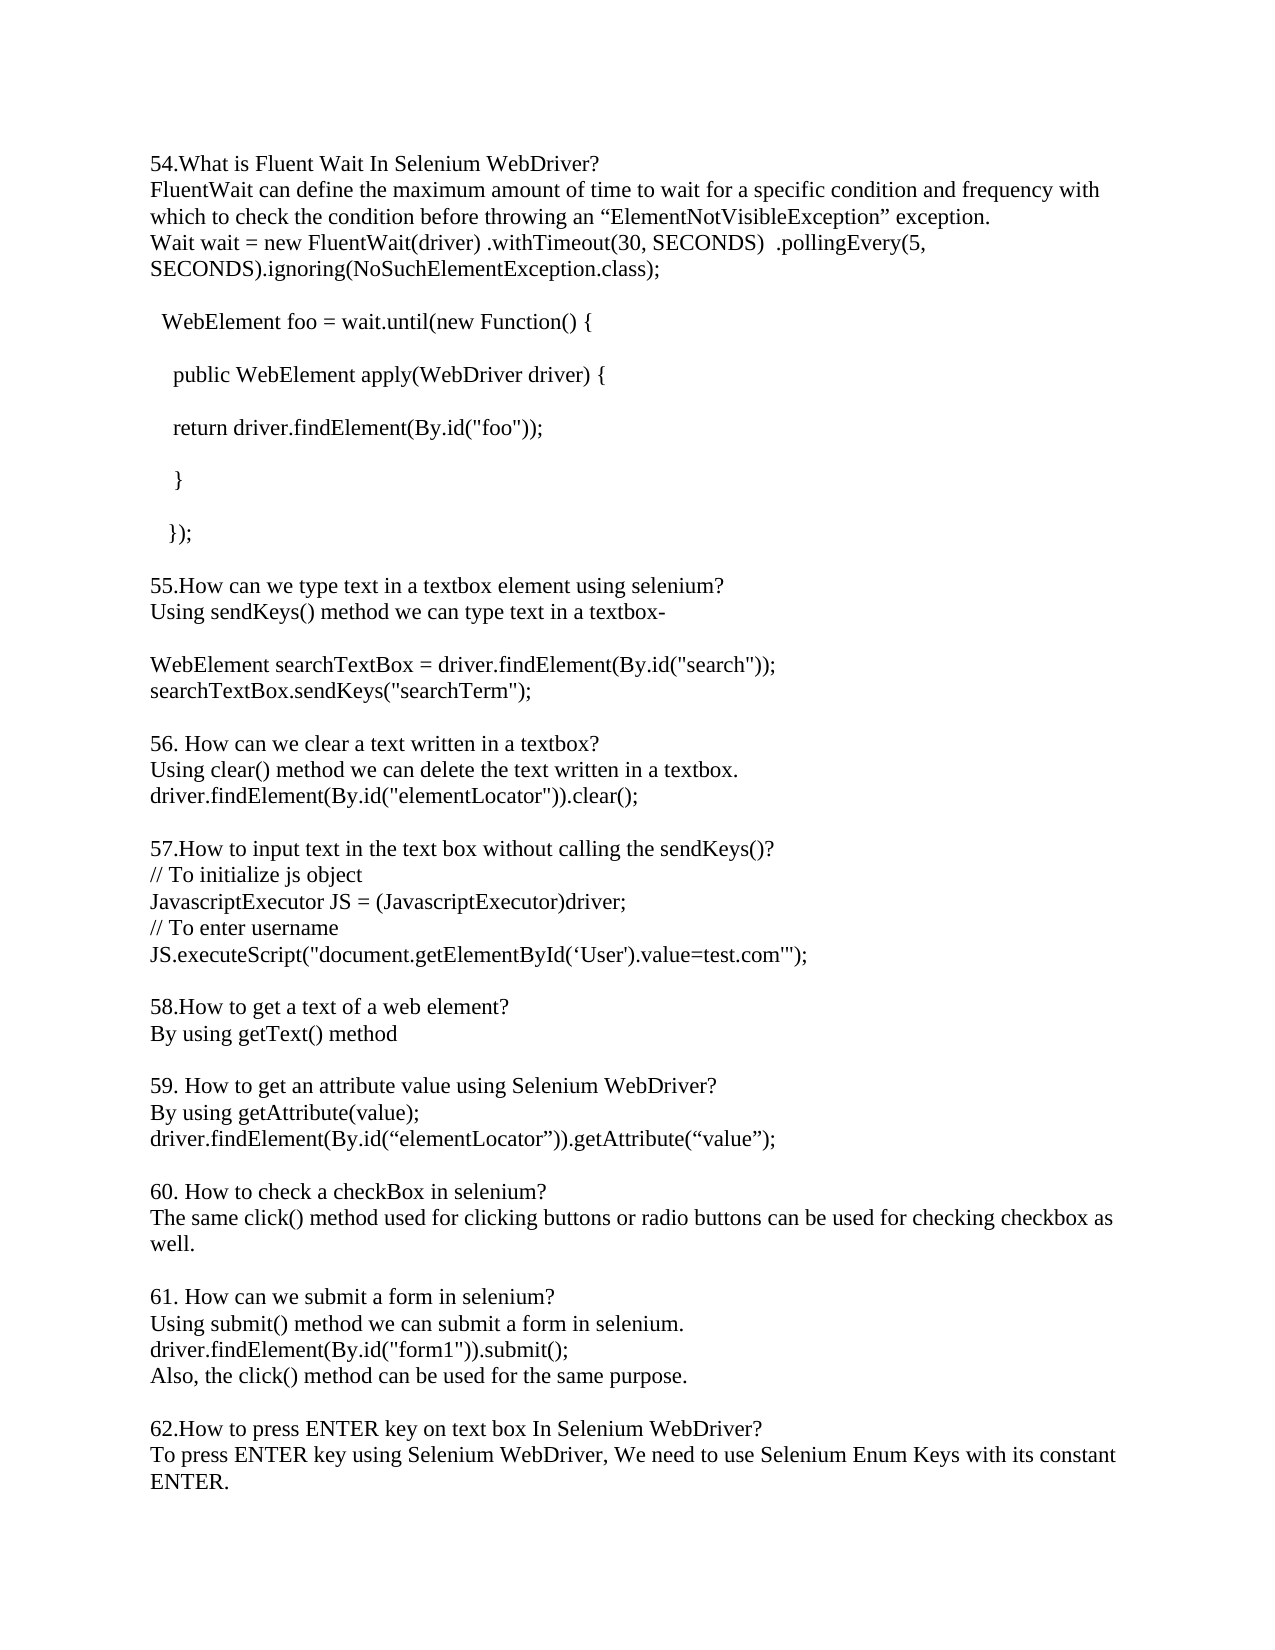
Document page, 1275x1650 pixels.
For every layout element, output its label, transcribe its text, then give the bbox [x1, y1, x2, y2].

text 59. How to get an attribute value using Selenium WebDriver? [150, 1072, 1125, 1099]
text Wait wait = new FluentWait(driver) .withTimeout(30, SECONDS) .pollingEvery(5, SECONDS).ignoring(NoSuchElementException.class); [150, 229, 1125, 282]
text driver.findElement(By.id("elementLocator")).clear(); [150, 782, 1125, 809]
text 56. How can we clear a text written in a textbox? [150, 730, 1125, 756]
text Using sendKeys() method we can type text in a textbox- [150, 598, 1125, 624]
text 58.How to get a text of a web element? [150, 993, 1125, 1020]
text JavascriptExecutor JS = (JavascriptExecutor)driver; [150, 888, 1125, 914]
text By using getText() method [150, 1020, 1125, 1046]
text 55.How can we type text in a textbox element using selenium? [150, 572, 1125, 598]
text The same click() method used for clicking buttons or radio buttons can be used for checking checkbox as well. [150, 1204, 1125, 1257]
text // To enter username [150, 914, 1125, 941]
text FluentWait can define the maximum amount of time to wait for a specific condition and frequency with which to check the condition before throwing an “ElementNotVisibleException” exception. [150, 176, 1125, 229]
text Using clear() method we can delete the text written in a textbox. [150, 756, 1125, 782]
text WebElement foo = wait.until(new Function() { [150, 308, 1125, 334]
text 54.What is Fluent Wait In Selenium WebDriver? [150, 150, 1125, 176]
text 62.How to press ENTER key on text box In Selenium WebDriver? [150, 1415, 1125, 1441]
text driver.findElement(By.id(“elementLocator”)).getAttribute(“value”); [150, 1125, 1125, 1151]
text return driver.findElement(By.id("foo")); [150, 413, 1125, 440]
text Using submit() method we can submit a form in selenium. [150, 1309, 1125, 1336]
text Also, the click() method can be used for the same purpose. [150, 1362, 1125, 1389]
text driver.findElement(By.id("form1")).submit(); [150, 1336, 1125, 1362]
text By using getAttribute(value); [150, 1099, 1125, 1125]
text public WebElement apply(WebDriver driver) { [150, 361, 1125, 387]
text 57.How to input text in the text box without calling the sendKeys()? [150, 835, 1125, 862]
text 60. How to check a checkBox in selenium? [150, 1178, 1125, 1204]
text JS.executeScript("document.getElementById(‘User').value=test.com'"); [150, 941, 1125, 967]
text searchTextBox.sendKeys("searchTerm"); [150, 677, 1125, 703]
text }); [150, 519, 1125, 545]
text To press ENTER key using Selenium WebDriver, We need to use Selenium Enum Keys with its constant ENTER. [150, 1441, 1125, 1494]
text // To initialize js object [150, 862, 1125, 888]
text } [150, 466, 1125, 493]
text 61. How can we submit a form in selenium? [150, 1283, 1125, 1309]
text WebElement searchTextBox = driver.findElement(By.id("search")); [150, 651, 1125, 677]
